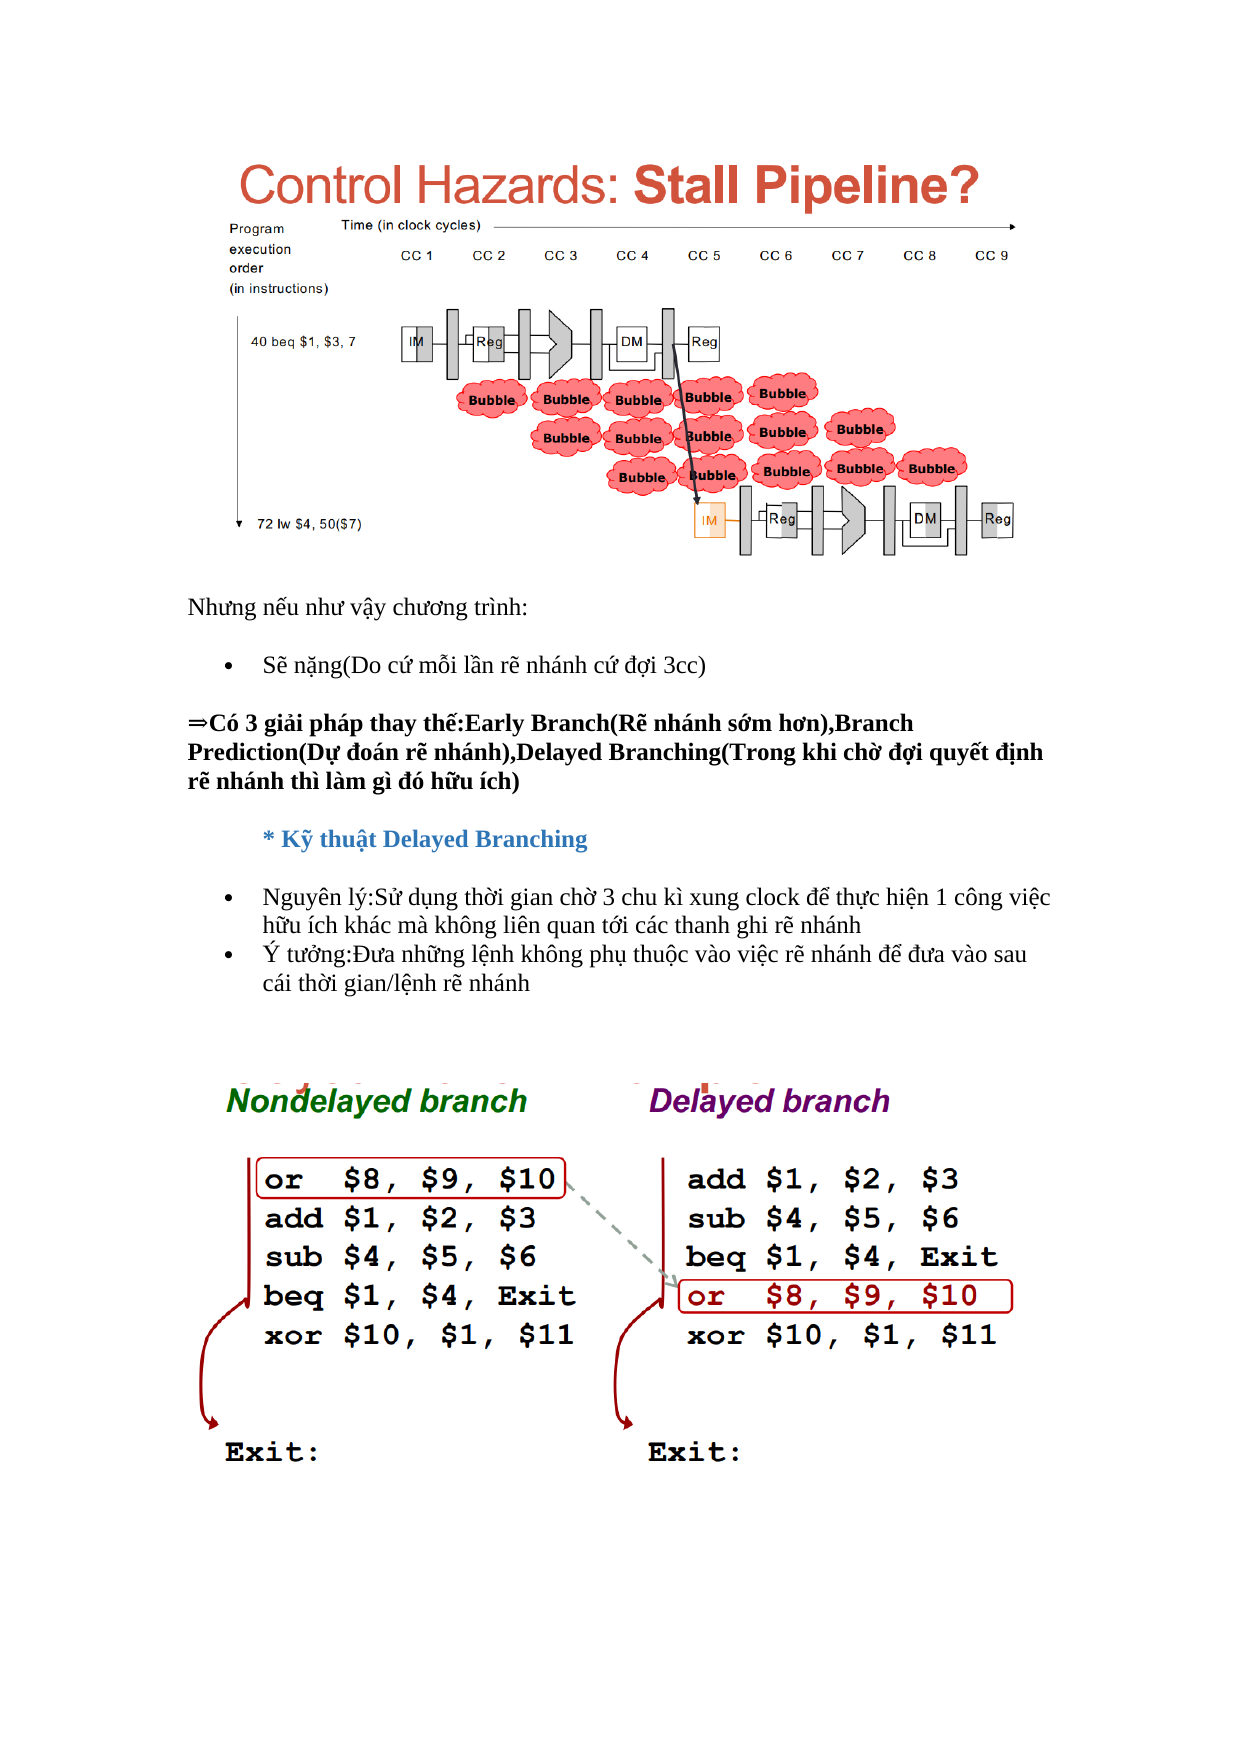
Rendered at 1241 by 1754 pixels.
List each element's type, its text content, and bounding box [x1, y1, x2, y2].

text ⇒Có 3 giải pháp thay thế:Early Branch(Rẽ nhánh sớm hơn),Branch Prediction(Dự đoán rẽ nhánh),Delayed Branching(Trong khi chờ đợi quyết định rẽ nhánh thì làm gì đó hữu ích) [187, 708, 1053, 794]
list Ý tưởng:Đưa những lệnh không phụ thuộc vào việc rẽ nhánh để đưa vào sau cái thời gian/lệnh rẽ nhánh [225, 939, 1053, 997]
picture [187, 1083, 1053, 1477]
list Nguyên lý:Sử dụng thời gian chờ 3 chu kì xung clock để thực hiện 1 công việc hữu ích khác mà không liên quan tới các thanh ghi rẽ nhánh [225, 882, 1053, 939]
text Nhưng nếu như vậy chương trình: [187, 592, 1053, 621]
text * Kỹ thuật Delayed Branching [187, 824, 1053, 852]
picture [187, 150, 1053, 564]
list Sẽ nặng(Do cứ mỗi lần rẽ nhánh cứ đợi 3cc) [225, 650, 1053, 679]
